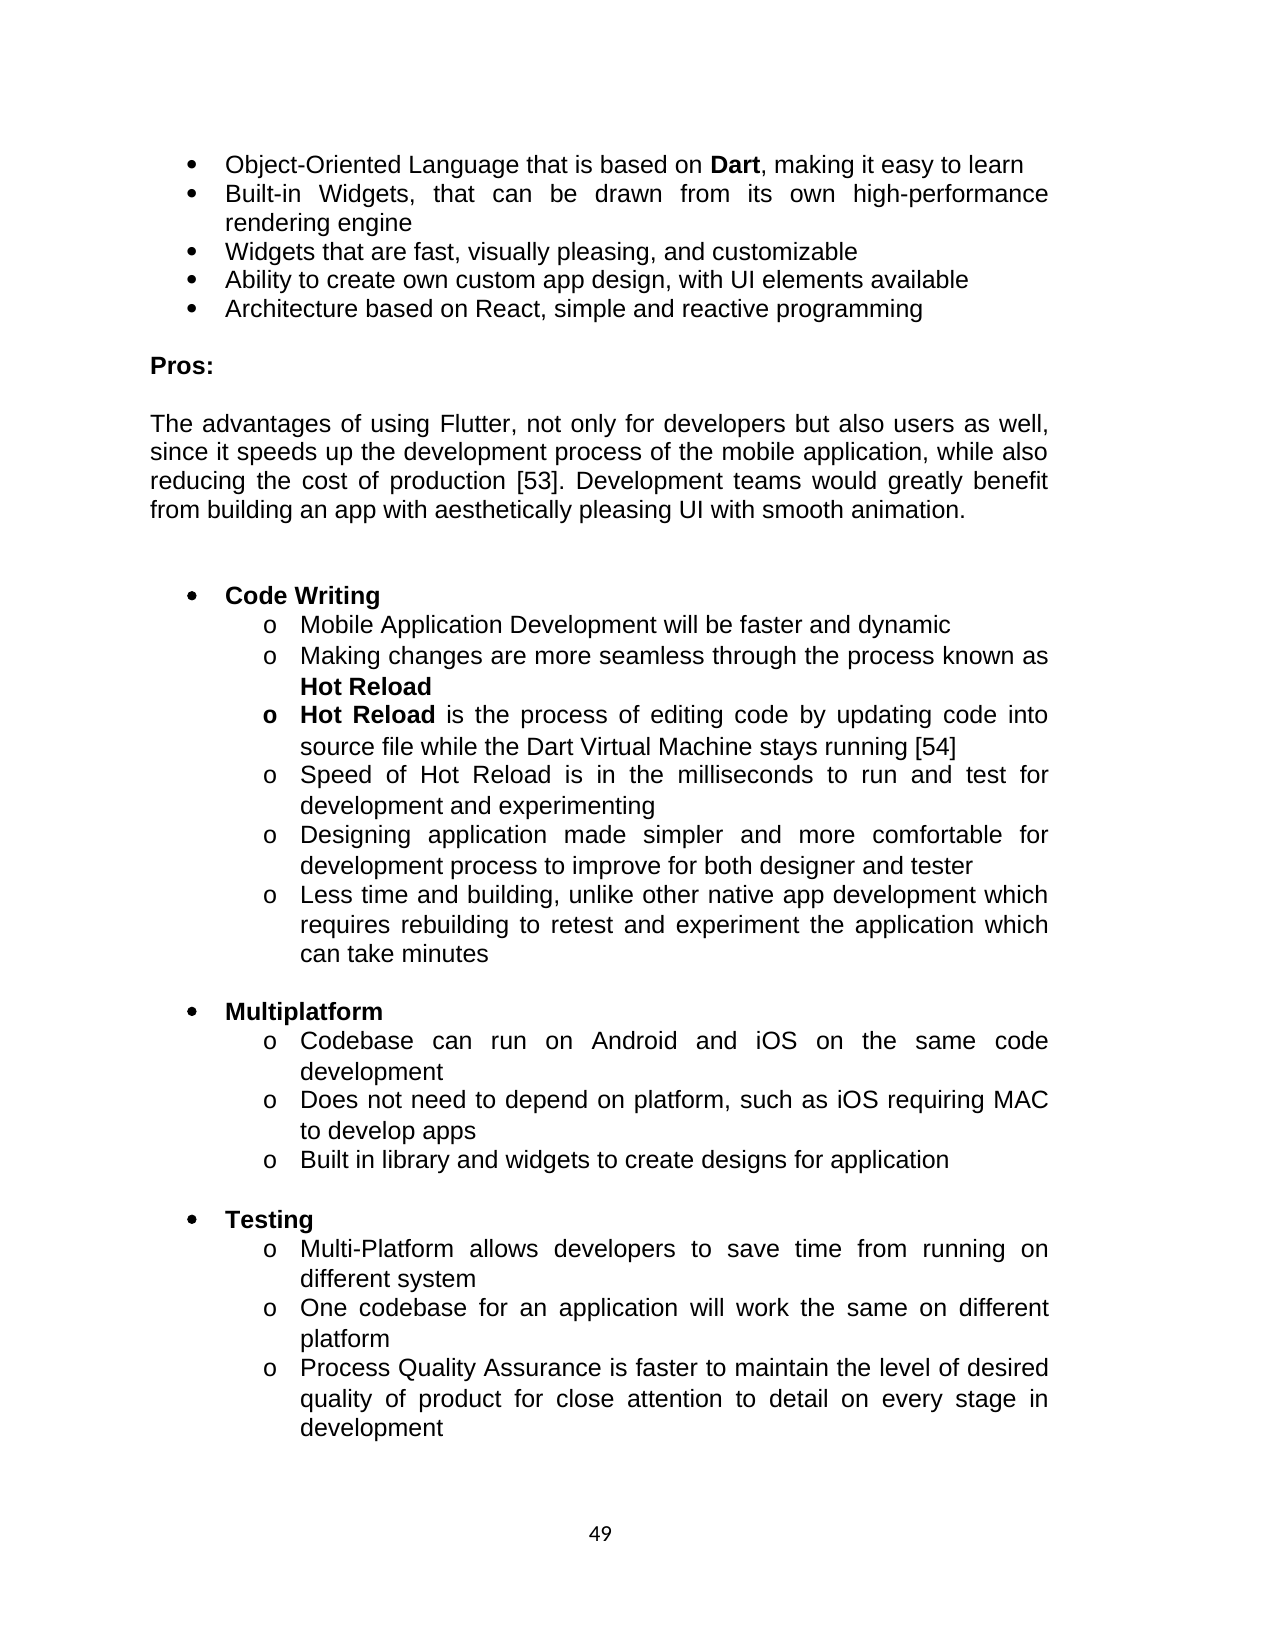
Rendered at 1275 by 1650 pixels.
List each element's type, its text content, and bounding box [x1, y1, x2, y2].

list Object-Oriented Language that is based on Dart, making it easy to learn [187, 150, 1050, 179]
list Less time and building, unlike other native app development which requires rebuilding to retest and experiment the application which can take minutes [262, 879, 1050, 968]
text Pros: [150, 351, 1050, 380]
list Widgets that are fast, visually pleasing, and customizable [187, 236, 1050, 265]
list Ability to create own custom app design, with UI elements available [187, 265, 1050, 294]
list One codebase for an application will work the same on different platform [262, 1293, 1050, 1353]
list Code Writing [187, 581, 1050, 610]
text The advantages of using Flutter, not only for developers but also users as well, since it speeds up the development process of the mobile application, while also reducing the cost of production [53]. Development teams would greatly benefit from building an app with aesthetically pleasing UI with smooth animation. [150, 408, 1050, 523]
list Speed of Hot Reload is in the milliseconds to run and test for development and experimenting [262, 760, 1050, 820]
list Multiplatform [187, 997, 1050, 1026]
list Codebase can run on Android and iOS on the same code development [262, 1026, 1050, 1085]
list Designing application made simpler and more comfortable for development process to improve for both designer and tester [262, 820, 1050, 879]
list Does not need to depend on platform, such as iOS requiring MAC to develop apps [262, 1085, 1050, 1145]
list Making changes are more seamless through the process known as Hot Reload [262, 641, 1050, 701]
list Architecture based on React, simple and reactive programming [187, 294, 1050, 323]
list Built in library and widgets to create designs for application [262, 1145, 1050, 1176]
list Mobile Application Development will be faster and dynamic [262, 610, 1050, 641]
list Multi-Platform allows developers to save time from running on different system [262, 1233, 1050, 1293]
list Process Quality Assurance is faster to maintain the level of desired quality of product for close attention to detail on every stage in development [262, 1353, 1050, 1441]
list Testing [187, 1205, 1050, 1233]
list Built-in Widgets, that can be drawn from its own high-performance rendering engine [187, 179, 1050, 236]
list Hot Reload is the process of editing code by updating code into source file while the Dart Virtual Machine stays running [54] [262, 701, 1050, 760]
